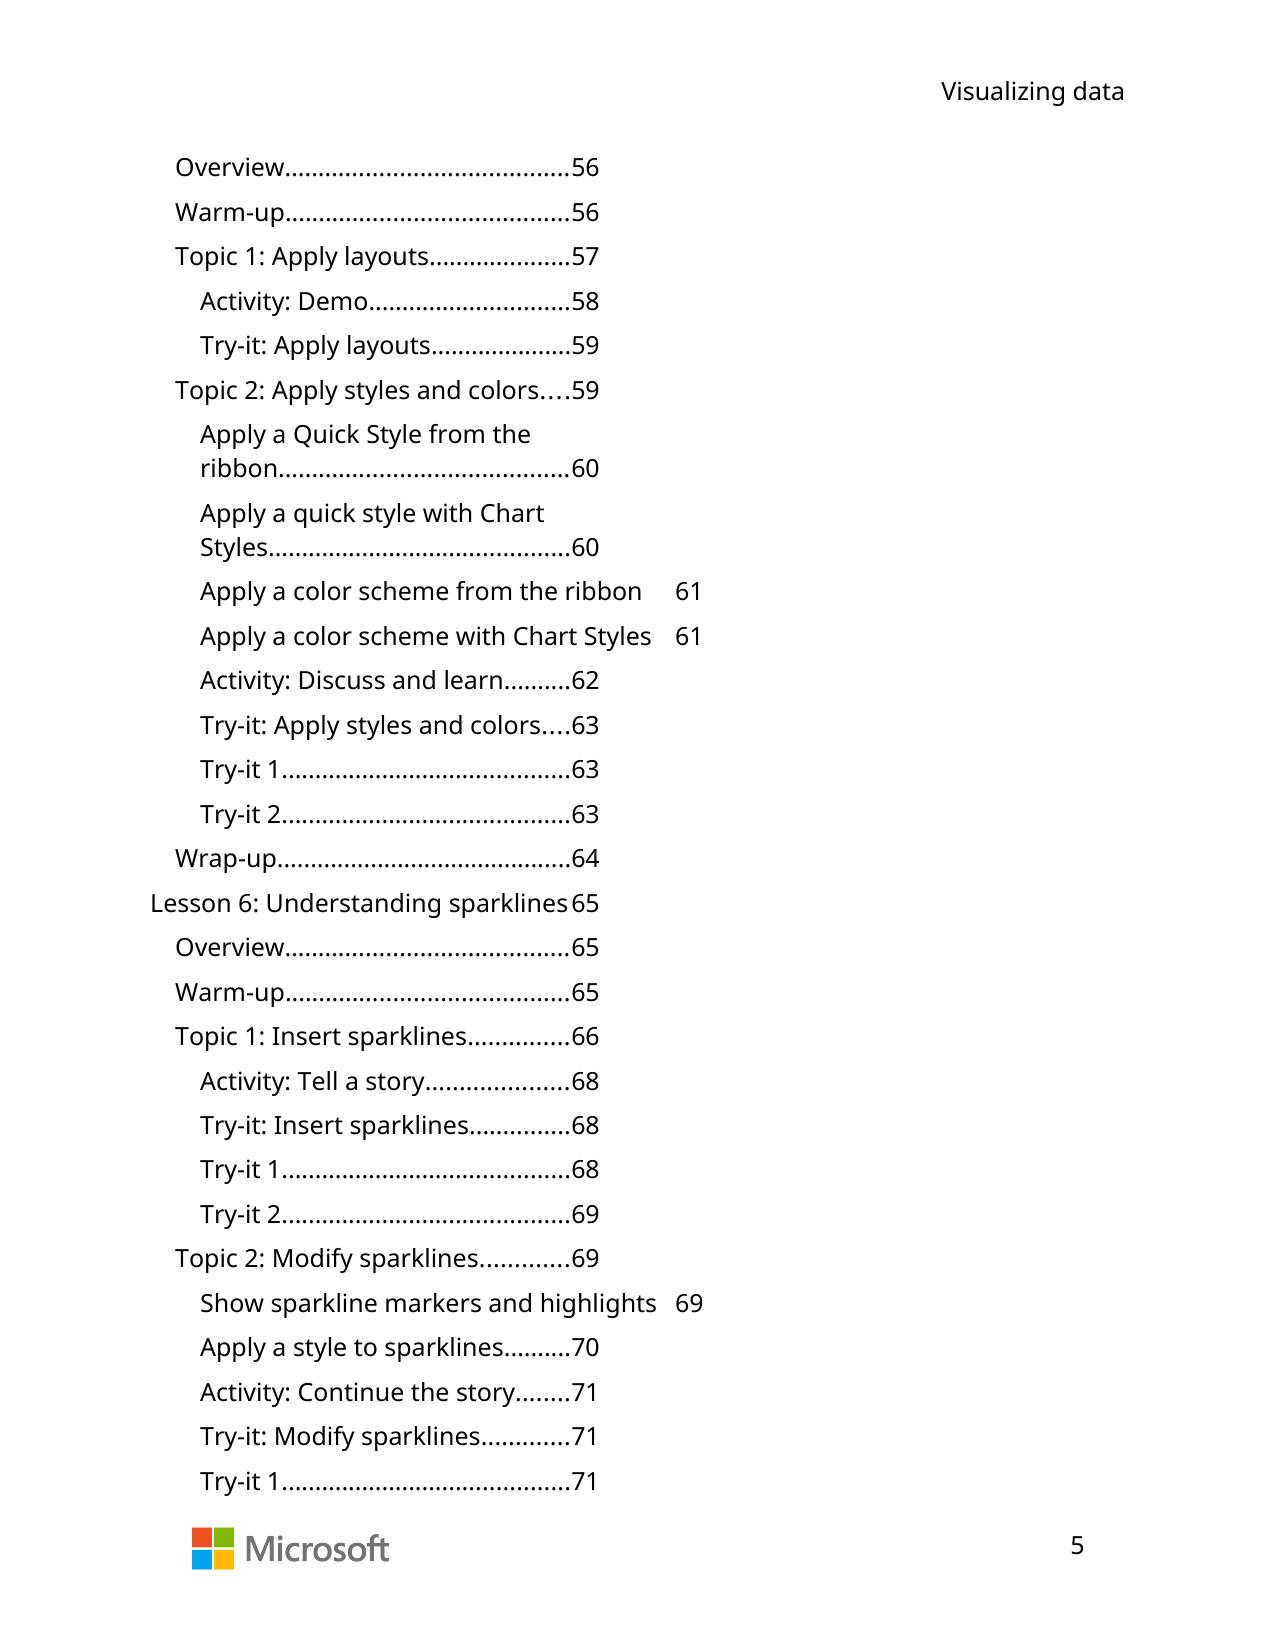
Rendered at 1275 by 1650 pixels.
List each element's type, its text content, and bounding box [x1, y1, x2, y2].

text Activity: Discuss and learn 62 [200, 663, 1125, 697]
text Topic 1: Apply layouts 57 [175, 239, 1125, 273]
text Topic 1: Insert sparklines 66 [175, 1019, 1125, 1053]
text Try-it 2 69 [200, 1197, 1125, 1231]
text Topic 2: Apply styles and colors 59 [175, 372, 1125, 406]
text Warm-up 56 [175, 194, 1125, 228]
text Activity: Tell a story 68 [200, 1063, 1125, 1097]
text Activity: Continue the story 71 [200, 1374, 1125, 1409]
text Try-it 1 68 [200, 1152, 1125, 1186]
picture [150, 1520, 431, 1576]
text Overview 65 [175, 930, 1125, 964]
text Wrap-up 64 [175, 841, 1125, 875]
text Activity: Demo 58 [200, 283, 1125, 317]
text Overview 56 [175, 150, 1125, 184]
text Apply a color scheme from the ribbon 61 [200, 574, 1125, 608]
text Apply a Quick Style from the ribbon 60 [200, 417, 1125, 485]
text Apply a color scheme with Chart Styles 61 [200, 618, 1125, 652]
text Try-it: Apply styles and colors 63 [200, 707, 1125, 741]
text Try-it 1 63 [200, 752, 1125, 786]
text Show sparkline markers and highlights 69 [200, 1286, 1125, 1320]
text Try-it 2 63 [200, 796, 1125, 830]
text Apply a style to sparklines 70 [200, 1330, 1125, 1364]
text Apply a quick style with Chart Styles 60 [200, 495, 1125, 563]
text Try-it: Insert sparklines 68 [200, 1108, 1125, 1142]
text Warm-up 65 [175, 974, 1125, 1008]
text Try-it 1 71 [200, 1463, 1125, 1498]
text Topic 2: Modify sparklines 69 [175, 1241, 1125, 1275]
text Try-it: Apply layouts 59 [200, 328, 1125, 362]
text Try-it: Modify sparklines 71 [200, 1419, 1125, 1453]
text Lesson 6: Understanding sparklines 65 [150, 885, 1125, 919]
